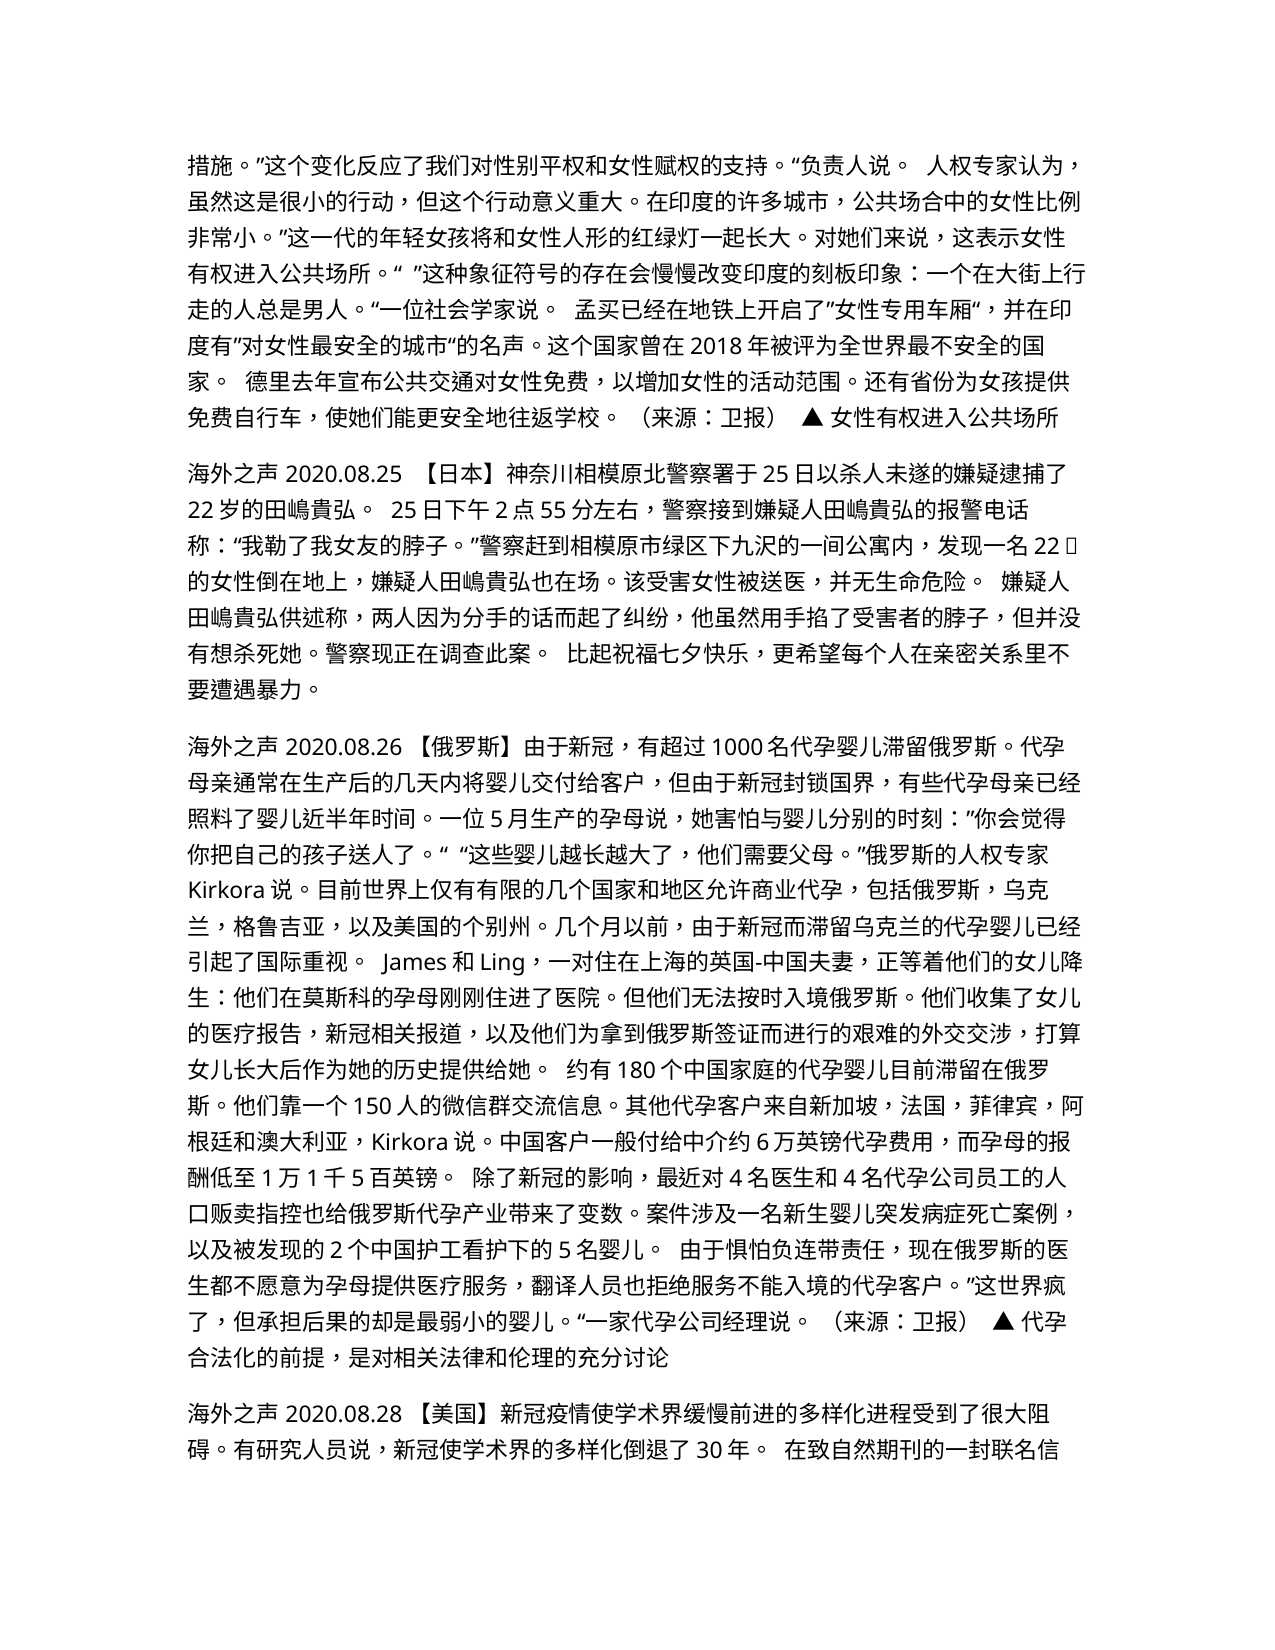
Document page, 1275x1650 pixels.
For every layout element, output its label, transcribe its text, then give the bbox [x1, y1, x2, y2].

text 海外之声 2020.08.25 【日本】神奈川相模原北警察署于25日以杀人未遂的嫌疑逮捕了22岁的田嶋貴弘。 25日下午2点55分左右，警察接到嫌疑人田嶋貴弘的报警电话称：“我勒了我女友的脖子。”警察赶到相模原市绿区下九沢的一间公寓内，发现一名22岁的女性倒在地上，嫌疑人田嶋貴弘也在场。该受害女性被送医，并无生命危险。 嫌疑人田嶋貴弘供述称，两人因为分手的话而起了纠纷，他虽然用手掐了受害者的脖子，但并没有想杀死她。警察现正在调查此案。 🔺比起祝福七夕快乐，更希望每个人在亲密关系里不要遭遇暴力。 [187, 458, 1087, 705]
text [187, 1398, 1087, 1466]
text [187, 150, 1087, 433]
text 海外之声 2020.08.26 【俄罗斯】由于新冠，有超过1000名代孕婴儿滞留俄罗斯。代孕母亲通常在生产后的几天内将婴儿交付给客户，但由于新冠封锁国界，有些代孕母亲已经照料了婴儿近半年时间。一位5月生产的孕母说，她害怕与婴儿分别的时刻：”你会觉得你把自己的孩子送人了。“ “这些婴儿越长越大了，他们需要父母。”俄罗斯的人权专家Kirkora说。目前世界上仅有有限的几个国家和地区允许商业代孕，包括俄罗斯，乌克兰，格鲁吉亚，以及美国的个别州。几个月以前，由于新冠而滞留乌克兰的代孕婴儿已经引起了国际重视。 James和Ling，一对住在上海的英国-中国夫妻，正等着他们的女儿降生：他们在莫斯科的孕母刚刚住进了医院。但他们无法按时入境俄罗斯。他们收集了女儿的医疗报告，新冠相关报道，以及他们为拿到俄罗斯签证而进行的艰难的外交交涉，打算女儿长大后作为她的历史提供给她。 约有180个中国家庭的代孕婴儿目前滞留在俄罗斯。他们靠一个150人的微信群交流信息。其他代孕客户来自新加坡，法国，菲律宾，阿根廷和澳大利亚，Kirkora说。中国客户一般付给中介约6万英镑代孕费用，而孕母的报酬低至1万1千5百英镑。 除了新冠的影响，最近对4名医生和4名代孕公司员工的人口贩卖指控也给俄罗斯代孕产业带来了变数。案件涉及一名新生婴儿突发病症死亡案例，以及被发现的2个中国护工看护下的5名婴儿。 由于惧怕负连带责任，现在俄罗斯的医生都不愿意为孕母提供医疗服务，翻译人员也拒绝服务不能入境的代孕客户。”这世界疯了，但承担后果的却是最弱小的婴儿。“一家代孕公司经理说。 （来源：卫报） ▲ 代孕合法化的前提，是对相关法律和伦理的充分讨论 [187, 731, 1087, 1373]
